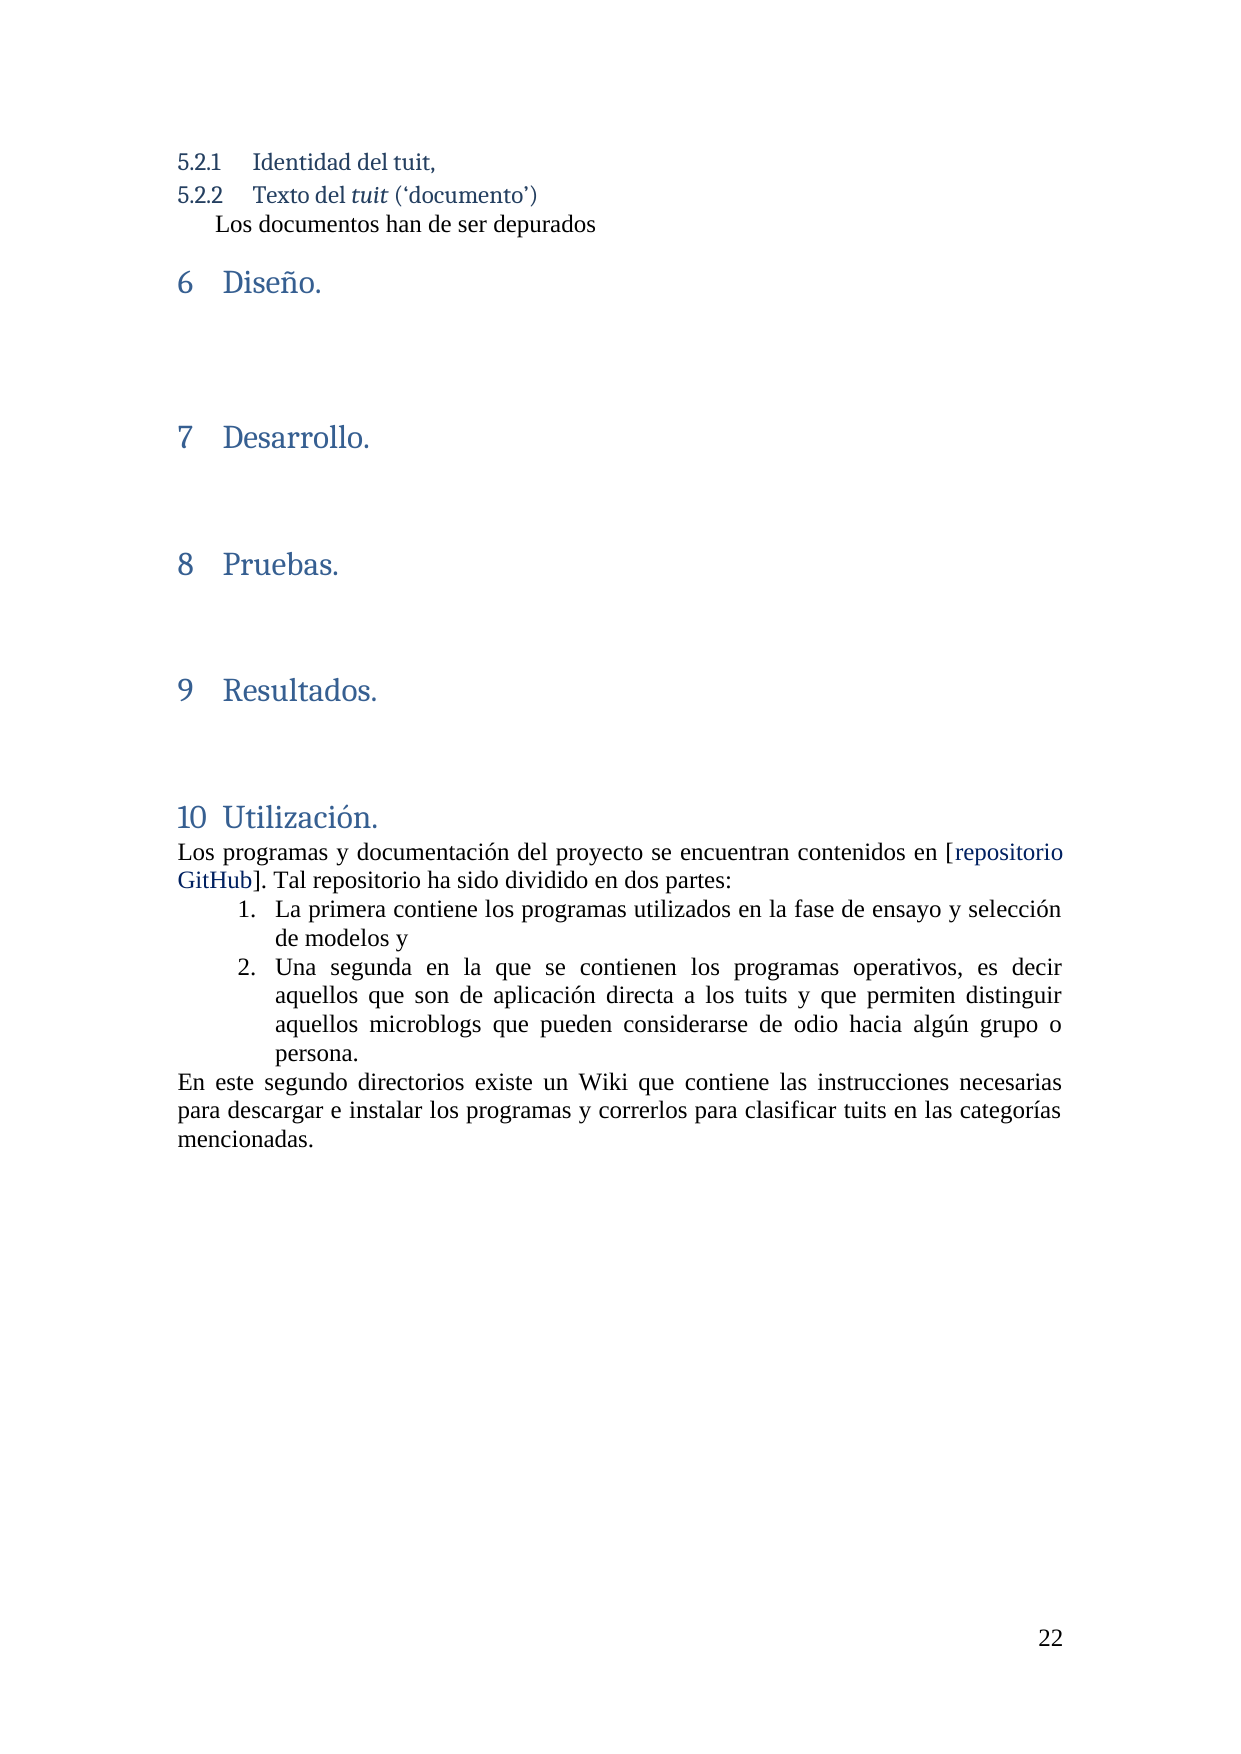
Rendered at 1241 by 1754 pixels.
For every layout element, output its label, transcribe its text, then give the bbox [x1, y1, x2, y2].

subtitle Identidad del tuit, [177, 148, 1063, 176]
subtitle Pruebas. [177, 545, 1063, 583]
text Los documentos han de ser depurados [215, 209, 1063, 238]
subtitle Texto del tuit (‘documento’) [177, 181, 1063, 209]
text Los programas y documentación del proyecto se encuentran contenidos en [repositorio GitHub]. Tal repositorio ha sido dividido en dos partes: [177, 837, 1063, 894]
subtitle Desarrollo. [177, 418, 1063, 457]
list La primera contiene los programas utilizados en la fase de ensayo y selección de modelos y [237, 894, 1063, 952]
text En este segundo directorios existe un Wiki que contiene las instrucciones necesarias para descargar e instalar los programas y correrlos para clasificar tuits en las categorías mencionadas. [177, 1067, 1063, 1153]
subtitle Resultados. [177, 672, 1063, 710]
subtitle Utilización. [177, 798, 1063, 837]
subtitle Diseño. [177, 263, 1063, 301]
list Una segunda en la que se contienen los programas operativos, es decir aquellos que son de aplicación directa a los tuits y que permiten distinguir aquellos microblogs que pueden considerarse de odio hacia algún grupo o persona. [237, 952, 1063, 1067]
